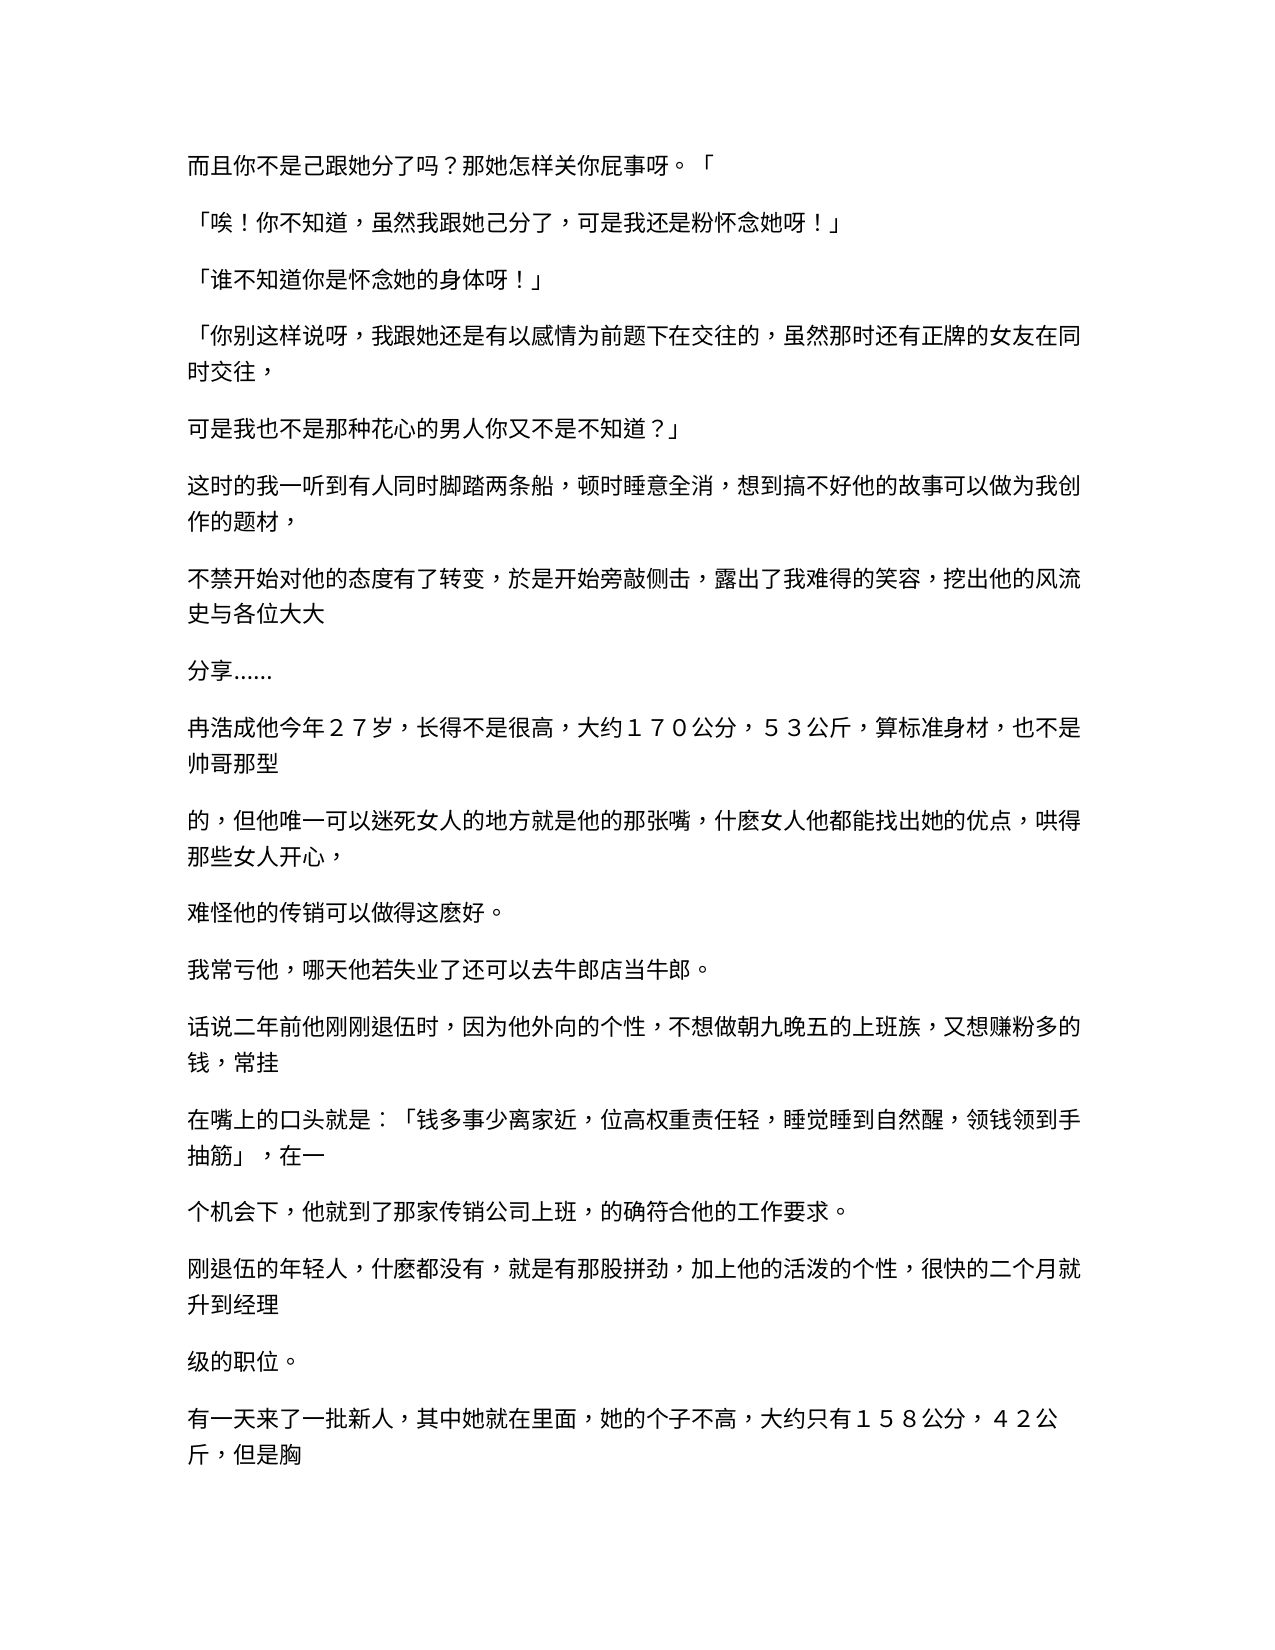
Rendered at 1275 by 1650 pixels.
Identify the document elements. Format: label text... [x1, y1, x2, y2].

text 而且你不是己跟她分了吗？那她怎样关你屁事呀。「 [187, 150, 1087, 181]
text 级的职位。 [187, 1346, 1087, 1377]
text 冉浩成他今年２７岁，长得不是很高，大约１７０公分，５３公斤，算标准身材，也不是帅哥那型 [187, 712, 1087, 779]
text 「谁不知道你是怀念她的身体呀！」 [187, 263, 1087, 295]
text 「你别这样说呀，我跟她还是有以感情为前题下在交往的，虽然那时还有正牌的女友在同时交往， [187, 320, 1087, 387]
text 我常亏他，哪天他若失业了还可以去牛郎店当牛郎。 [187, 954, 1087, 985]
text 难怪他的传销可以做得这麽好。 [187, 897, 1087, 929]
text 不禁开始对他的态度有了转变，於是开始旁敲侧击，露出了我难得的笑容，挖出他的风流史与各位大大 [187, 562, 1087, 630]
text 刚退伍的年轻人，什麽都没有，就是有那股拼劲，加上他的活泼的个性，很快的二个月就升到经理 [187, 1253, 1087, 1320]
text 这时的我一听到有人同时脚踏两条船，顿时睡意全消，想到搞不好他的故事可以做为我创作的题材， [187, 470, 1087, 537]
text 分享…… [187, 655, 1087, 686]
text 有一天来了一批新人，其中她就在里面，她的个子不高，大约只有１５８公分，４２公斤，但是胸 [187, 1403, 1087, 1470]
text 话说二年前他刚刚退伍时，因为他外向的个性，不想做朝九晚五的上班族，又想赚粉多的钱，常挂 [187, 1011, 1087, 1078]
text 「唉！你不知道，虽然我跟她己分了，可是我还是粉怀念她呀！」 [187, 207, 1087, 238]
text 个机会下，他就到了那家传销公司上班，的确符合他的工作要求。 [187, 1196, 1087, 1228]
text 的，但他唯一可以迷死女人的地方就是他的那张嘴，什麽女人他都能找出她的优点，哄得那些女人开心， [187, 805, 1087, 872]
text 在嘴上的口头就是︰「钱多事少离家近，位高权重责任轻，睡觉睡到自然醒，领钱领到手抽筋」，在一 [187, 1104, 1087, 1171]
text 可是我也不是那种花心的男人你又不是不知道？」 [187, 413, 1087, 444]
